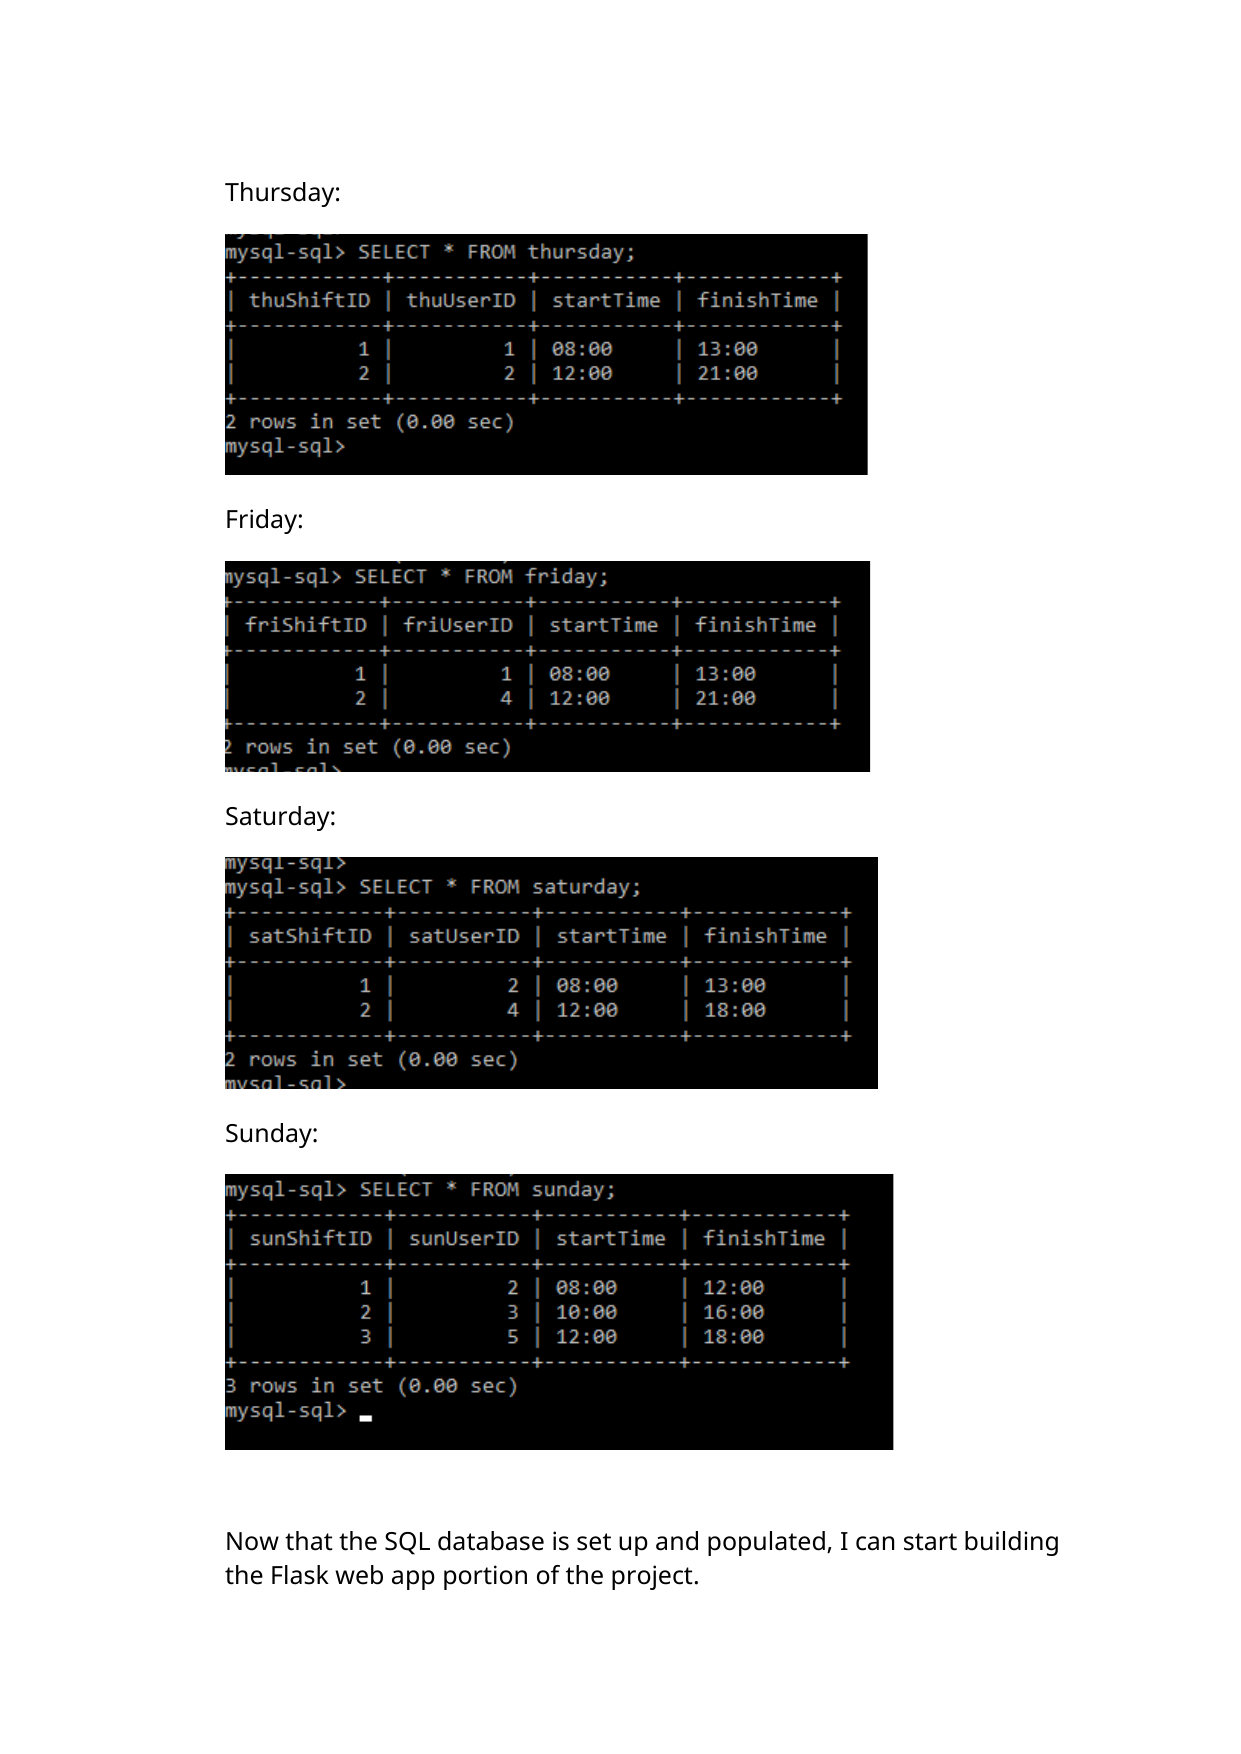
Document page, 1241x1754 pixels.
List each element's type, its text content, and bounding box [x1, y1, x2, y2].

picture [225, 234, 868, 475]
text Thursday: [225, 175, 1090, 209]
picture [225, 1174, 894, 1450]
text Now that the SQL database is set up and populated, I can start building the Flask web app portion of the project. [225, 1524, 1090, 1592]
text Friday: [225, 502, 1090, 536]
picture [225, 561, 871, 772]
picture [225, 857, 878, 1089]
text Saturday: [225, 799, 1090, 833]
text Sunday: [225, 1116, 1090, 1150]
